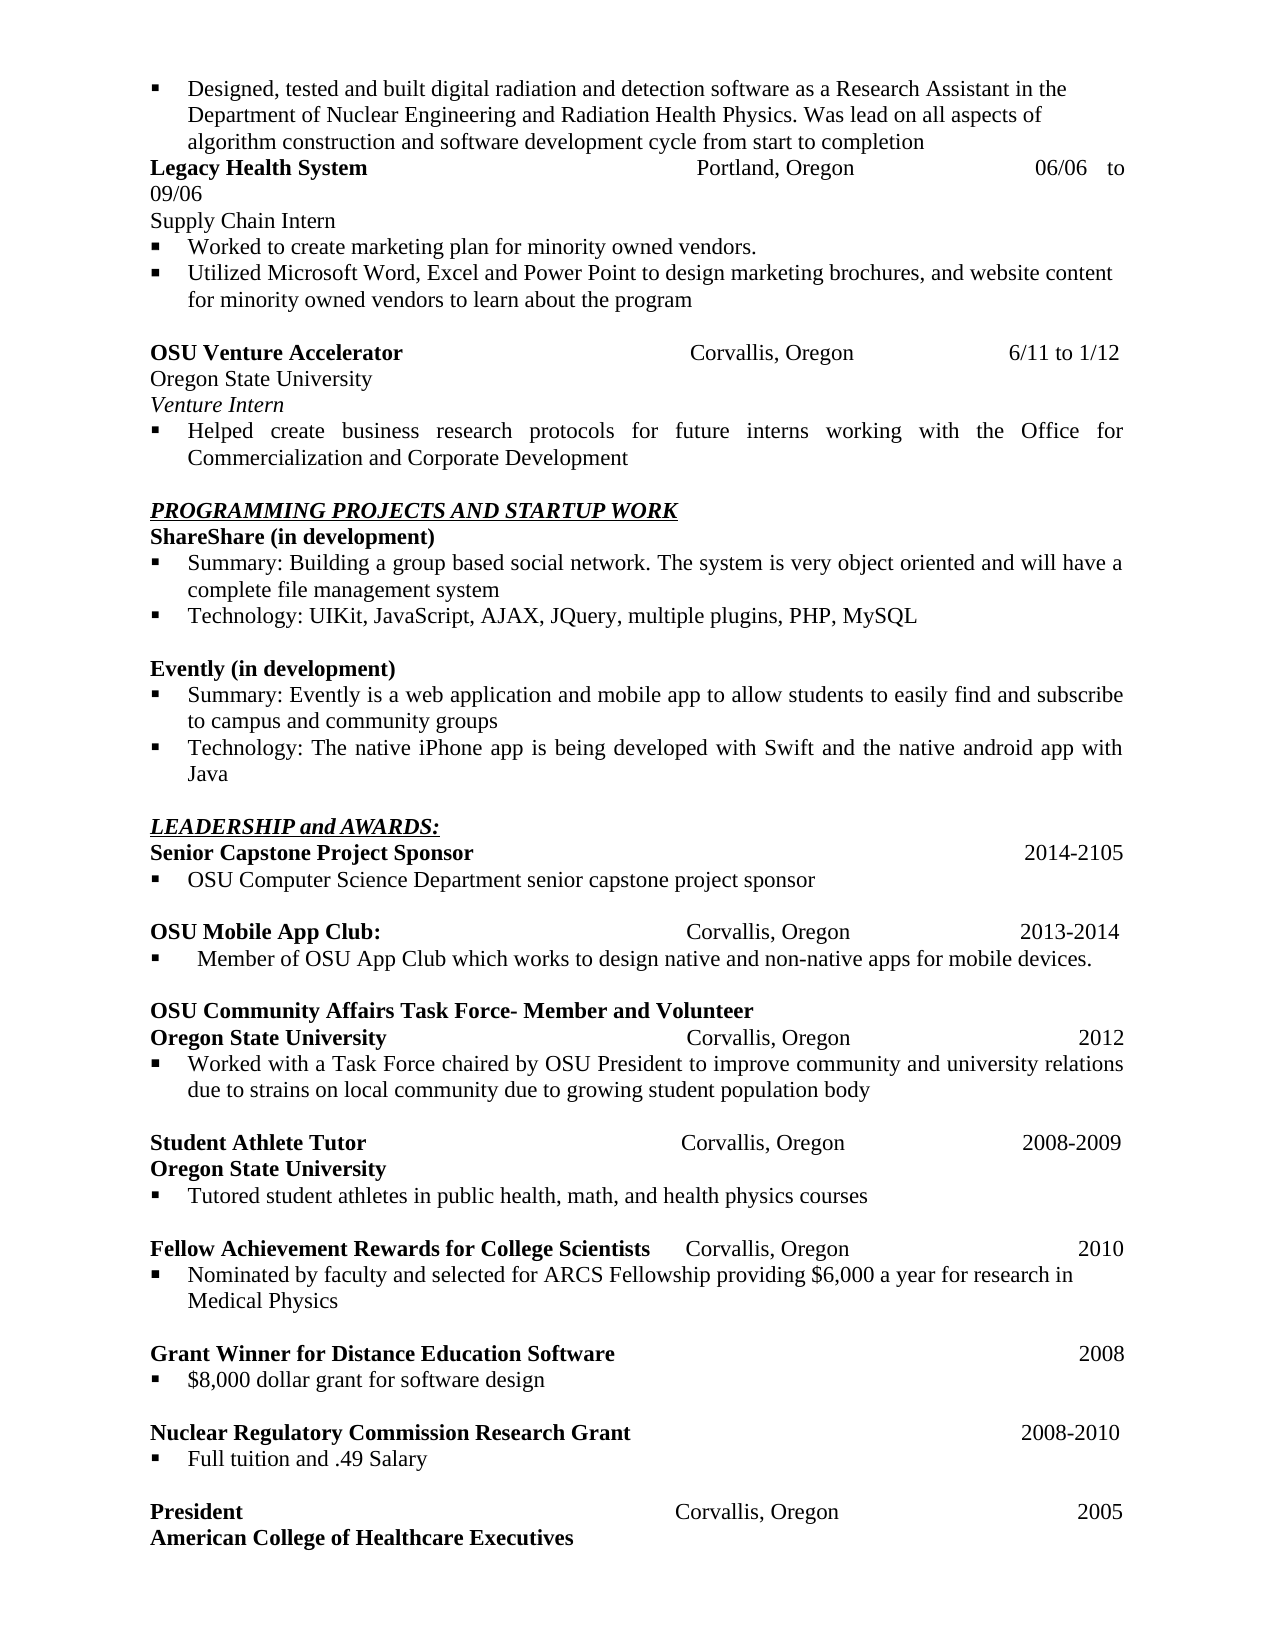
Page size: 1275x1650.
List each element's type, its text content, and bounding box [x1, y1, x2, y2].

text Grant Winner for Distance Education Software 2008 [150, 1340, 1125, 1366]
list Utilized Microsoft Word, Excel and Power Point to design marketing brochures, and website content for minority owned vendors to learn about the program [150, 259, 1125, 312]
list Member of OSU App Club which works to design native and non-native apps for mobile devices. [150, 945, 1125, 971]
list $8,000 dollar grant for software design [150, 1366, 1125, 1393]
text Evently (in development) [150, 655, 1125, 681]
text Student Athlete Tutor Corvallis, Oregon 2008-2009 [150, 1129, 1125, 1156]
text President Corvallis, Oregon 2005 [150, 1498, 1125, 1524]
text OSU Venture Accelerator Corvallis, Oregon 6/11 to 1/12 [150, 338, 1125, 365]
text Supply Chain Intern [150, 207, 1125, 233]
list OSU Computer Science Department senior capstone project sponsor [150, 866, 1125, 892]
text Legacy Health System Portland, Oregon 06/06 to 09/06 [150, 154, 1125, 207]
text Oregon State University Corvallis, Oregon 2012 [150, 1024, 1125, 1050]
text Nuclear Regulatory Commission Research Grant 2008-2010 [150, 1419, 1125, 1445]
list Tutored student athletes in public health, math, and health physics courses [150, 1182, 1125, 1208]
list Summary: Evently is a web application and mobile app to allow students to easily find and subscribe to campus and community groups [150, 681, 1125, 734]
text Fellow Achievement Rewards for College Scientists Corvallis, Oregon 2010 [150, 1234, 1125, 1261]
text Oregon State University [150, 1156, 1125, 1182]
list Worked to create marketing plan for minority owned vendors. [150, 233, 1125, 259]
text PROGRAMMING PROJECTS AND STARTUP WORK [150, 497, 1125, 523]
list Technology: UIKit, JavaScript, AJAX, JQuery, multiple plugins, PHP, MySQL [150, 602, 1125, 628]
text Senior Capstone Project Sponsor 2014-2105 [150, 839, 1125, 866]
text Venture Intern [150, 391, 1125, 418]
list Designed, tested and built digital radiation and detection software as a Research Assistant in the Department of Nuclear Engineering and Radiation Health Physics. Was lead on all aspects of algorithm construction and software development cycle from start to completion [150, 75, 1125, 154]
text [150, 1524, 1125, 1551]
text OSU Community Affairs Task Force- Member and Volunteer [150, 997, 1125, 1024]
list Technology: The native iPhone app is being developed with Swift and the native android app with Java [150, 734, 1125, 787]
text OSU Mobile App Club: Corvallis, Oregon 2013-2014 [150, 918, 1125, 945]
list Summary: Building a group based social network. The system is very object oriented and will have a complete file management system [150, 549, 1125, 602]
list Helped create business research protocols for future interns working with the Office for Commercialization and Corporate Development [150, 418, 1125, 470]
text Oregon State University [150, 365, 1125, 391]
list Nominated by faculty and selected for ARCS Fellowship providing $6,000 a year for research in Medical Physics [150, 1261, 1125, 1314]
text LEADERSHIP and AWARDS: [150, 813, 1125, 839]
text ShareShare (in development) [150, 523, 1125, 549]
list Worked with a Task Force chaired by OSU President to improve community and university relations due to strains on local community due to growing student population body [150, 1050, 1125, 1103]
list Full tuition and .49 Salary [150, 1445, 1125, 1472]
